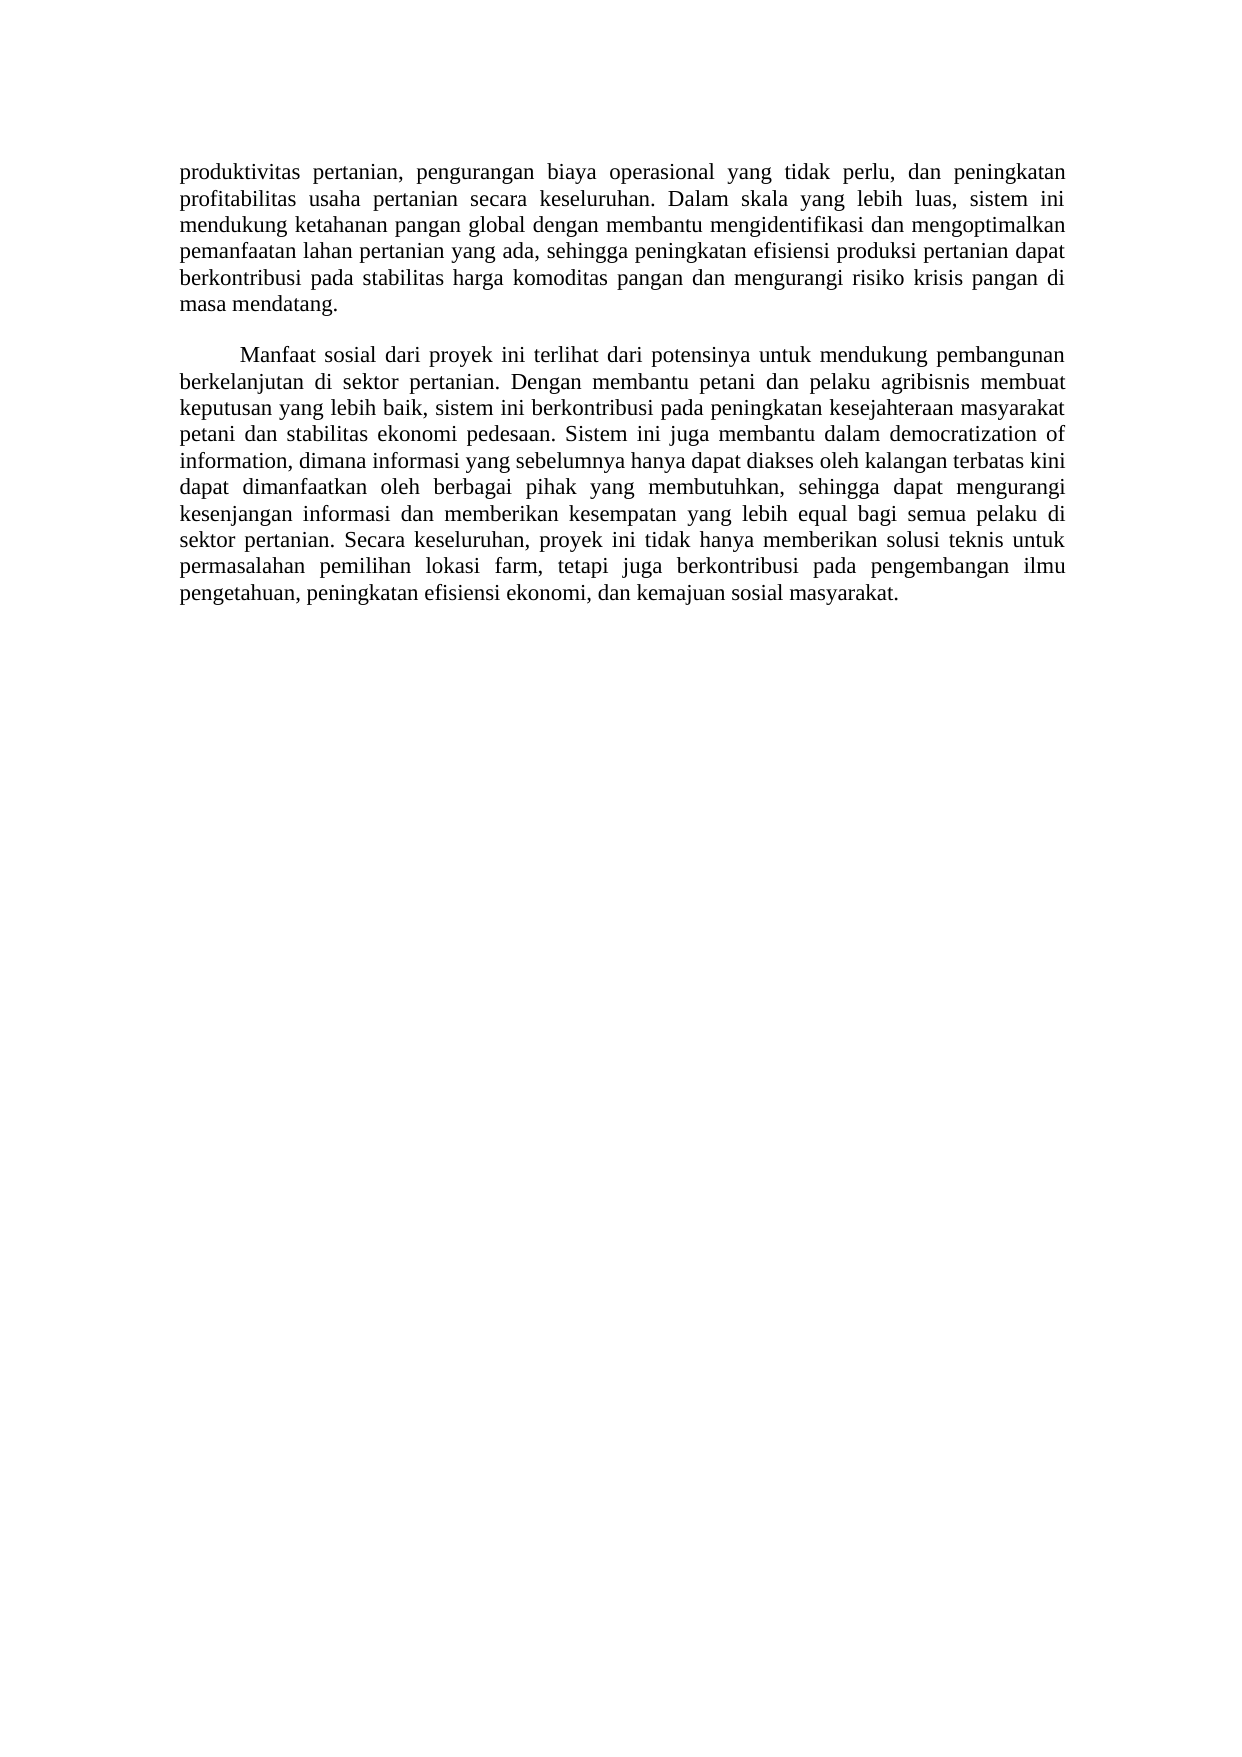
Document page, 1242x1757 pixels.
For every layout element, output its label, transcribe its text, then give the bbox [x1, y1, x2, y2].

text Manfaat sosial dari proyek ini terlihat dari potensinya untuk mendukung pembangunan berkelanjutan di sektor pertanian. Dengan membantu petani dan pelaku agribisnis membuat keputusan yang lebih baik, sistem ini berkontribusi pada peningkatan kesejahteraan masyarakat petani dan stabilitas ekonomi pedesaan. Sistem ini juga membantu dalam democratization of information, dimana informasi yang sebelumnya hanya dapat diakses oleh kalangan terbatas kini dapat dimanfaatkan oleh berbagai pihak yang membutuhkan, sehingga dapat mengurangi kesenjangan informasi dan memberikan kesempatan yang lebih equal bagi semua pelaku di sektor pertanian. Secara keseluruhan, proyek ini tidak hanya memberikan solusi teknis untuk permasalahan pemilihan lokasi farm, tetapi juga berkontribusi pada pengembangan ilmu pengetahuan, peningkatan efisiensi ekonomi, dan kemajuan sosial masyarakat. [179, 341, 1067, 605]
